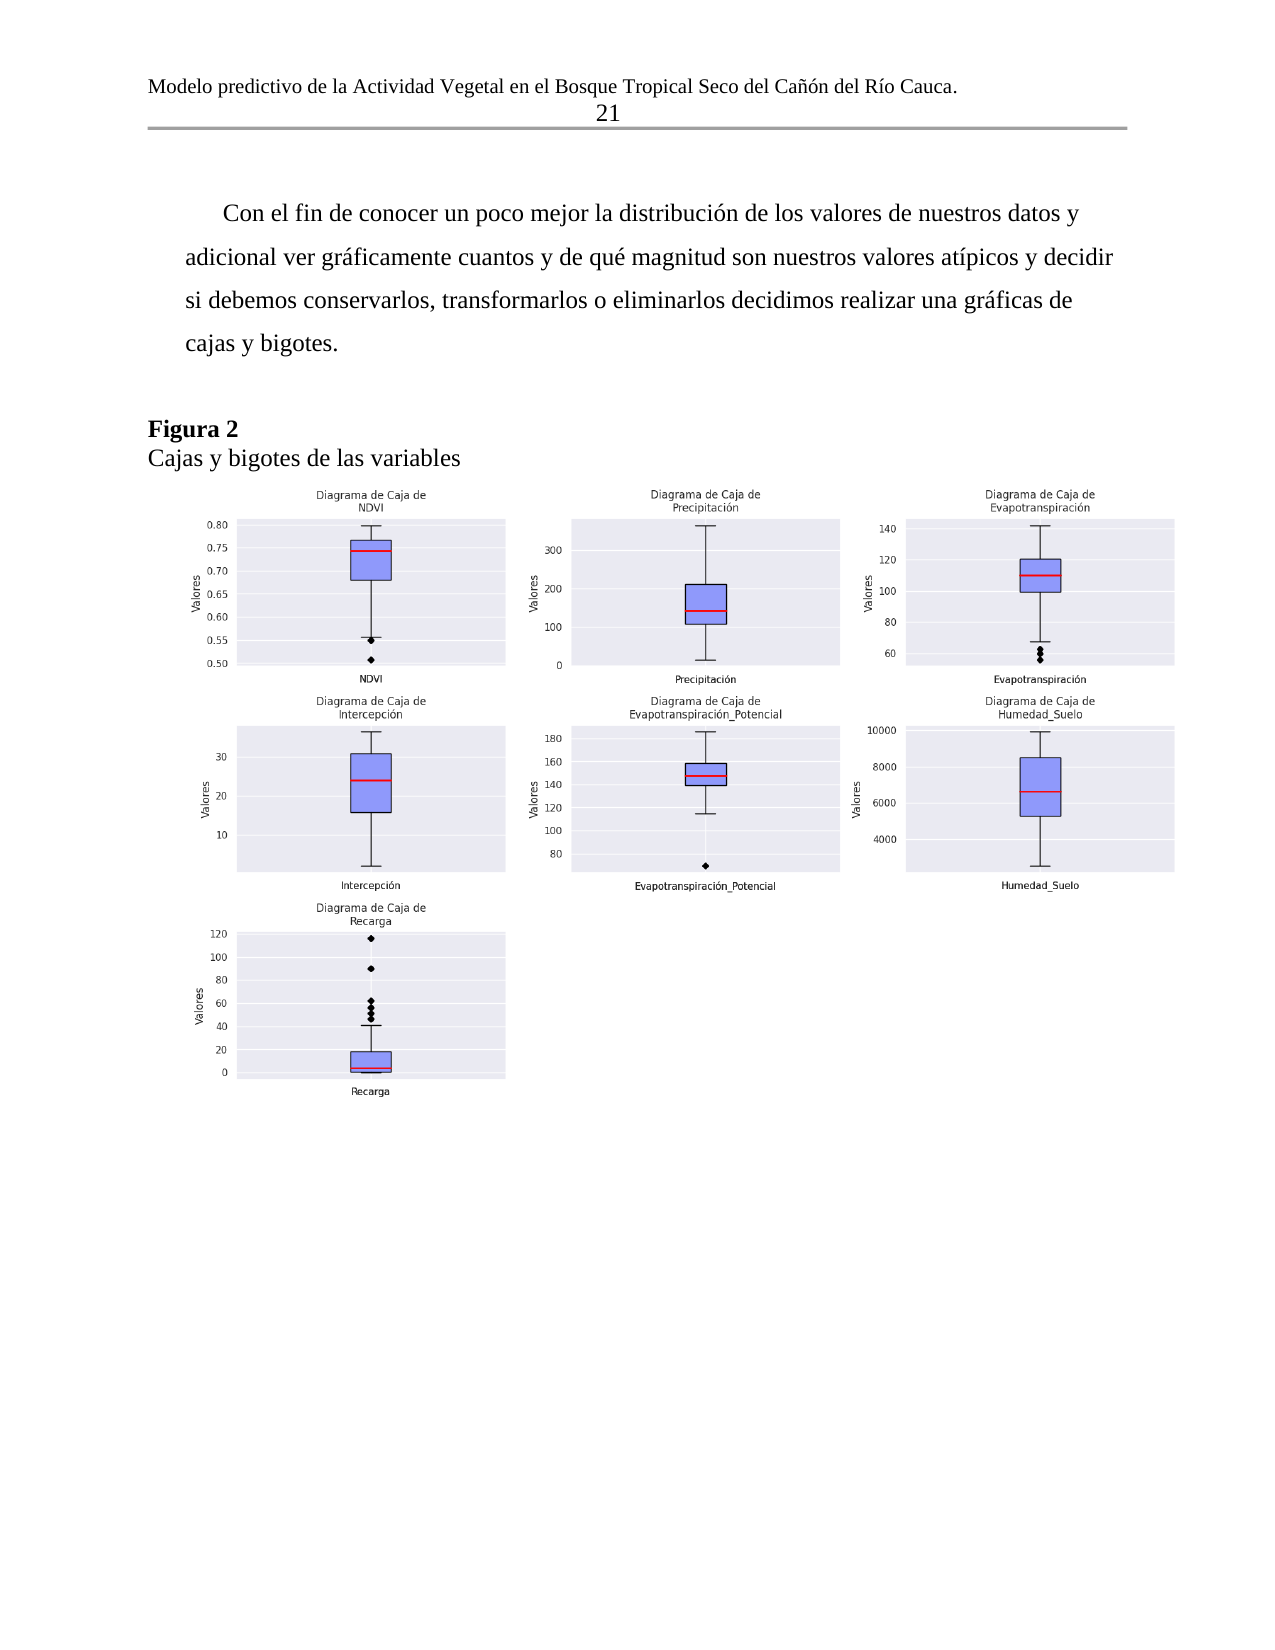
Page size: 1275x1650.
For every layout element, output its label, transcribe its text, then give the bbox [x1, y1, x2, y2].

subtitle Con el fin de conocer un poco mejor la distribución de los valores de nuestros datos y adicional ver gráficamente cuantos y de qué magnitud son nuestros valores atípicos y decidir si debemos conservarlos, transformarlos o eliminarlos decidimos realizar una gráficas de cajas y bigotes. [185, 198, 1127, 357]
text Figura 2 Cajas y bigotes de las variables [148, 414, 1127, 472]
picture [185, 484, 1181, 1103]
